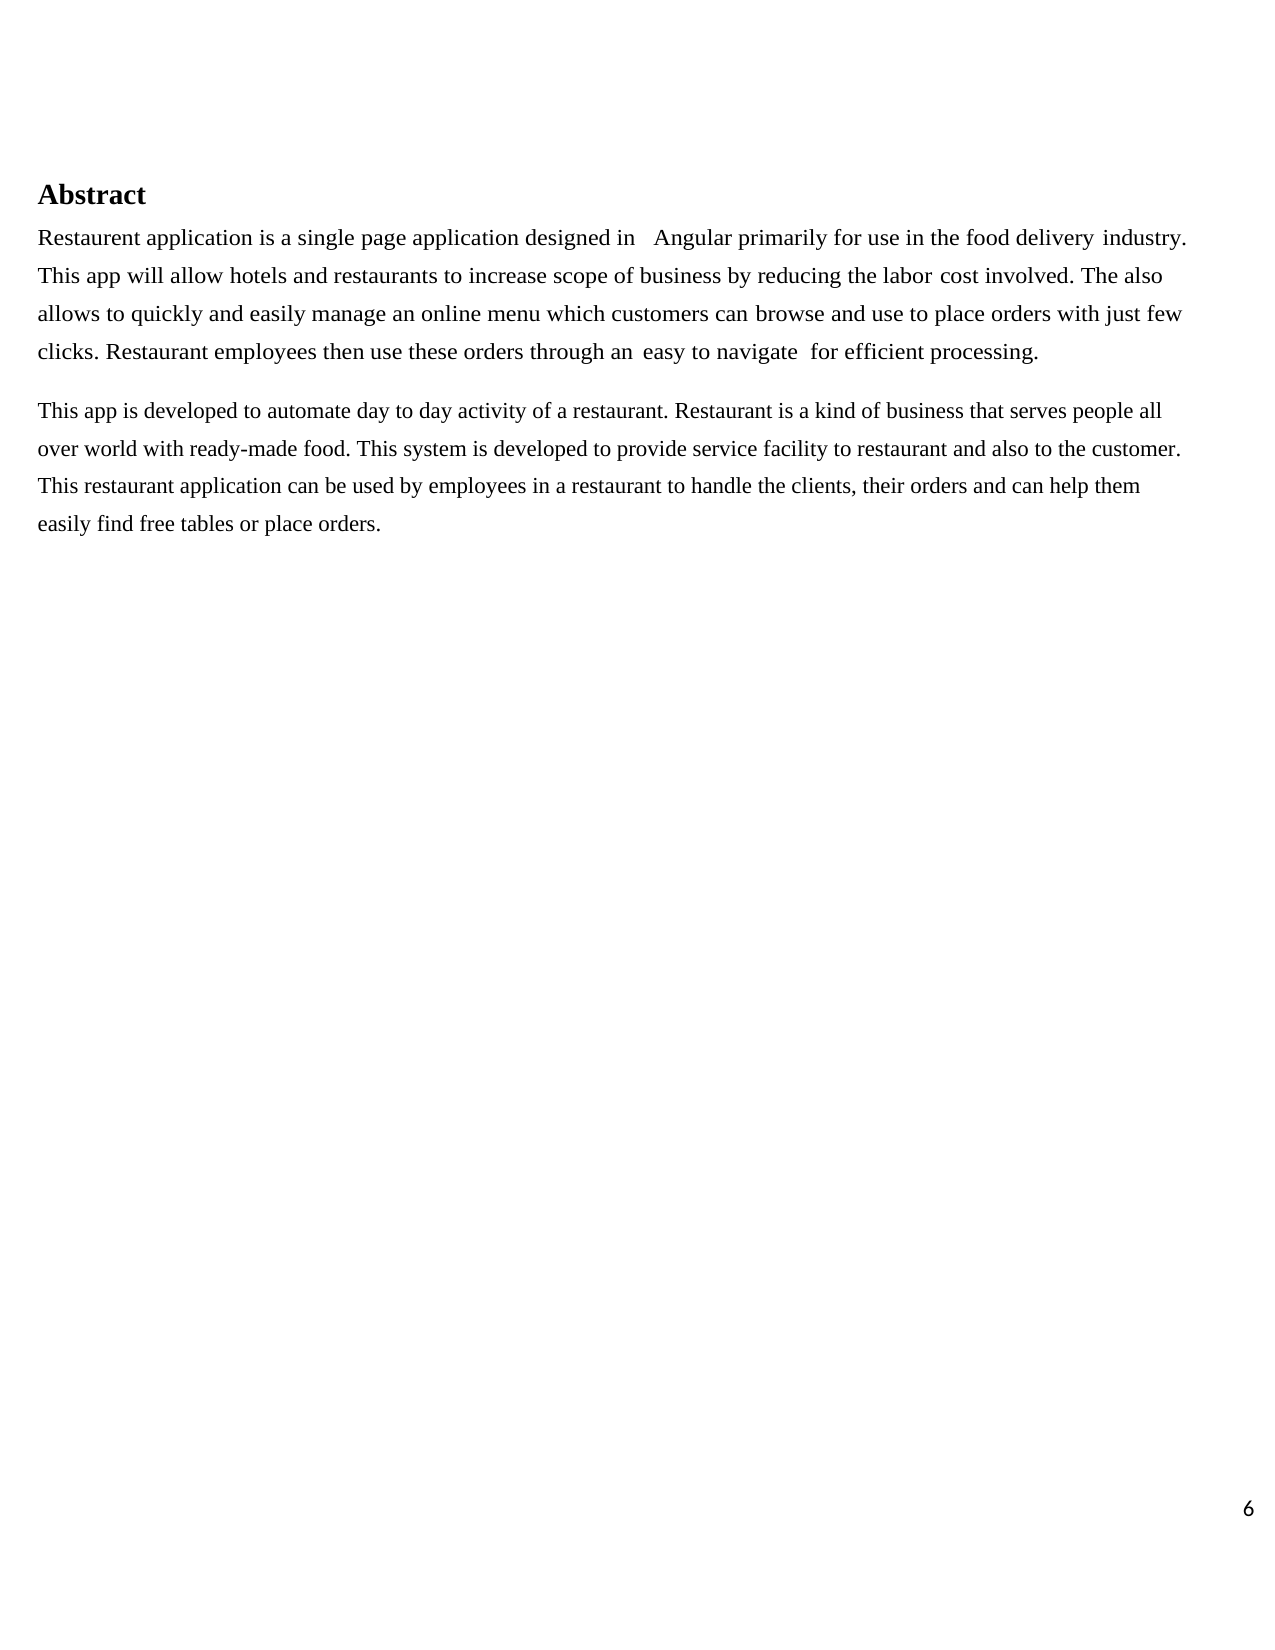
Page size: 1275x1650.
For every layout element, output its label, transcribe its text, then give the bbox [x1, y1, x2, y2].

subtitle Abstract [37, 177, 1254, 210]
text Restaurent application is a single page application designed in Angular primarily for use in the food delivery industry. This app will allow hotels and restaurants to increase scope of business by reducing the labor cost involved. The also allows to quickly and easily manage an online menu which customers can browse and use to place orders with just few clicks. Restaurant employees then use these orders through an easy to navigate for efficient processing. [37, 215, 1195, 367]
text This app is developed to automate day to day activity of a restaurant. Restaurant is a kind of business that serves people all over world with ready-made food. This system is developed to provide service facility to restaurant and also to the customer. This restaurant application can be used by employees in a restaurant to handle the clients, their orders and can help them easily find free tables or place orders. [382, 388, 1195, 539]
